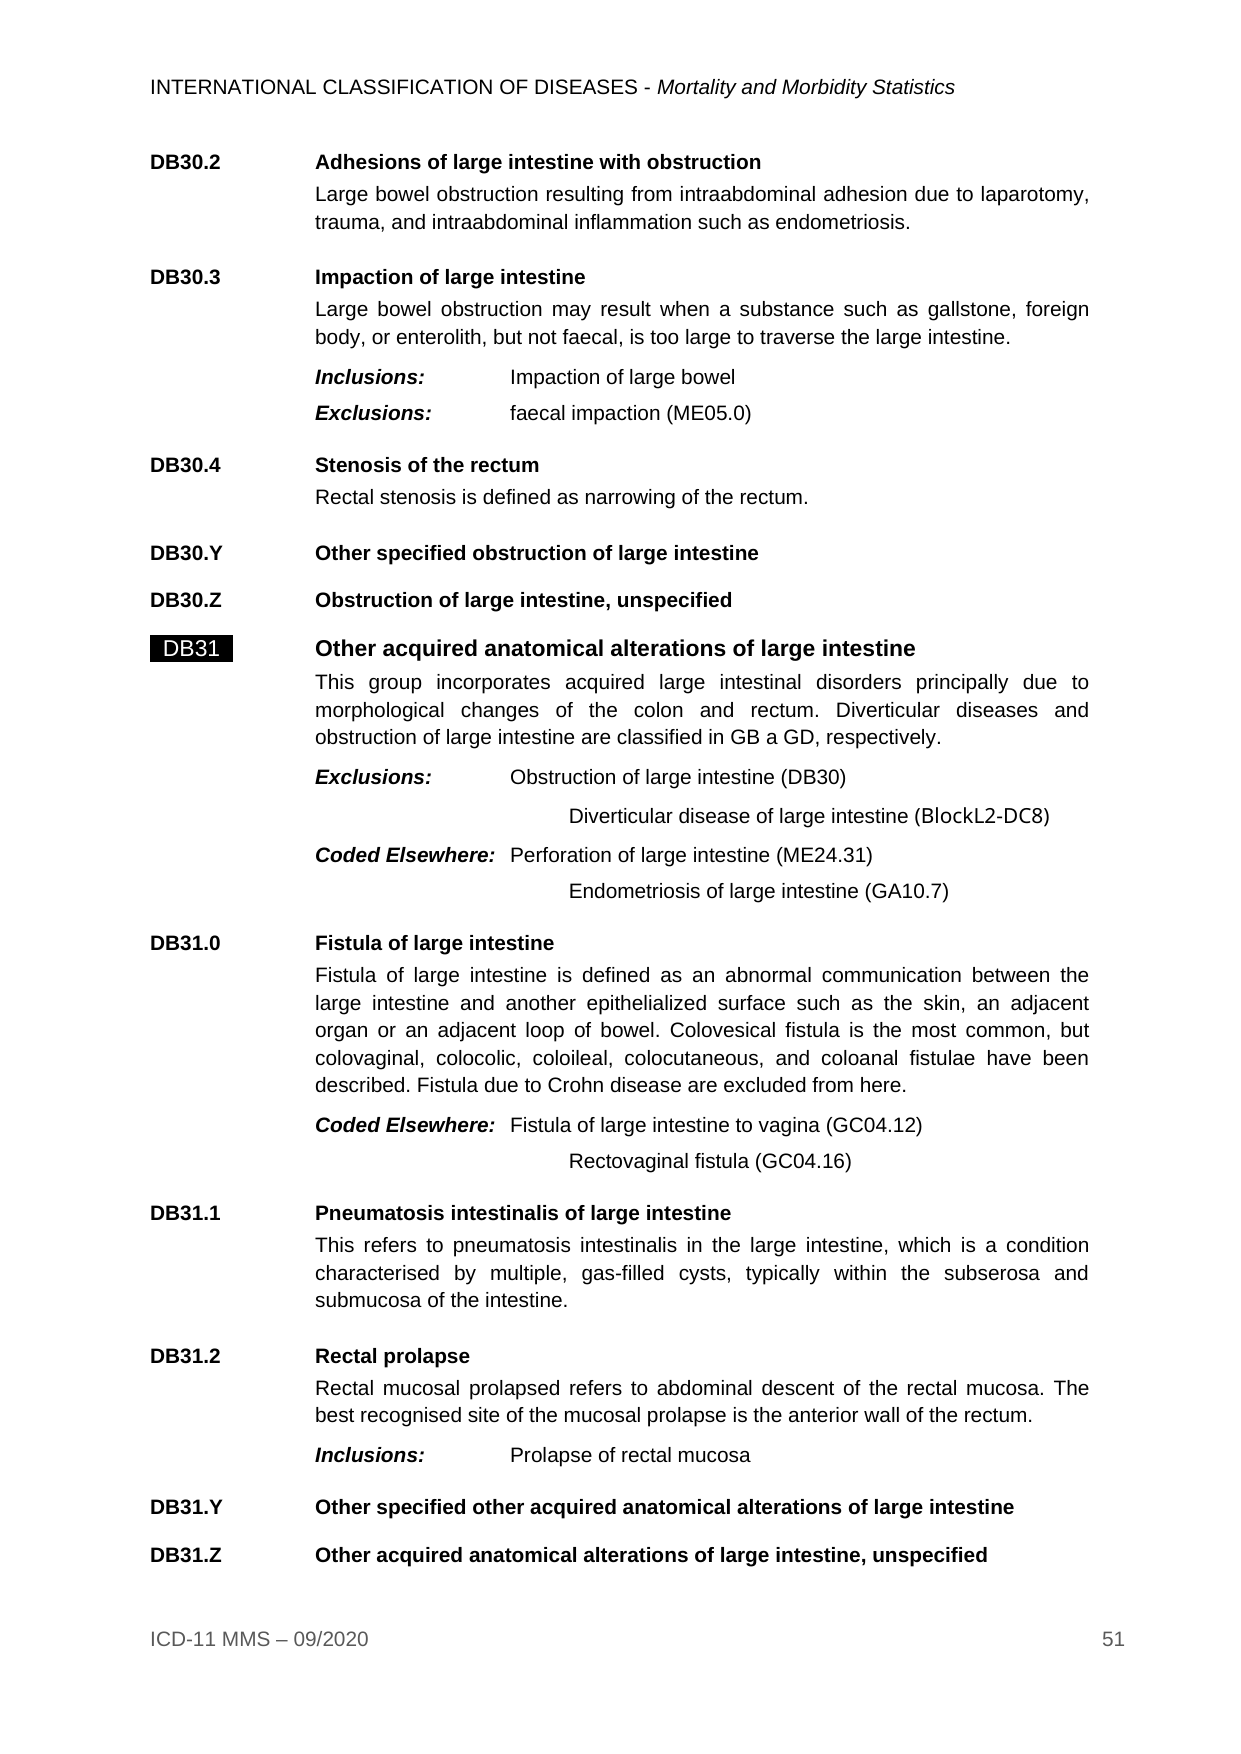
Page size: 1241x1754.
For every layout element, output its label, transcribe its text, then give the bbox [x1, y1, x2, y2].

list Coded Elsewhere: Fistula of large intestine to vagina (GC04.12) [315, 1113, 1090, 1137]
title DB30.3 Impaction of large intestine [150, 265, 1090, 289]
title DB31.Z Other acquired anatomical alterations of large intestine, unspecified [150, 1542, 1090, 1566]
title DB31.0 Fistula of large intestine [150, 931, 1090, 954]
list Endometriosis of large intestine (GA10.7) [568, 879, 1090, 903]
list Rectovaginal fistula (GC04.16) [568, 1149, 1090, 1173]
title DB30.4 Stenosis of the rectum [150, 453, 1090, 477]
title DB31.2 Rectal prolapse [150, 1343, 1090, 1367]
list Inclusions: Impaction of large bowel [315, 365, 1090, 389]
text Large bowel obstruction resulting from intraabdominal adhesion due to laparotomy, trauma, and intraabdominal inflammation such as endometriosis. [315, 182, 1090, 234]
list Diverticular disease of large intestine (BlockL2‑DC8) [568, 802, 1090, 830]
text This group incorporates acquired large intestinal disorders principally due to morphological changes of the colon and rectum. Diverticular diseases and obstruction of large intestine are classified in GB a GD, respectively. [315, 670, 1090, 749]
list Inclusions: Prolapse of rectal mucosa [315, 1443, 1090, 1467]
title DB30.Y Other specified obstruction of large intestine [150, 540, 1090, 564]
text This refers to pneumatosis intestinalis in the large intestine, which is a condition characterised by multiple, gas-filled cysts, typically within the subserosa and submucosa of the intestine. [315, 1233, 1090, 1312]
text Fistula of large intestine is defined as an abnormal communication between the large intestine and another epithelialized surface such as the skin, an adjacent organ or an adjacent loop of bowel. Colovesical fistula is the most common, but colovaginal, colocolic, coloileal, colocutaneous, and coloanal fistulae have been described. Fistula due to Crohn disease are excluded from here. [315, 963, 1090, 1097]
title DB30.Z Obstruction of large intestine, unspecified [150, 588, 1090, 612]
list Coded Elsewhere: Perforation of large intestine (ME24.31) [315, 842, 1090, 866]
text Rectal mucosal prolapsed refers to abdominal descent of the rectal mucosa. The best recognised site of the mucosal prolapse is the anterior wall of the rectum. [315, 1376, 1090, 1427]
title DB31.Y Other specified other acquired anatomical alterations of large intestine [150, 1495, 1090, 1519]
text Large bowel obstruction may result when a substance such as gallstone, foreign body, or enterolith, but not faecal, is too large to traverse the large intestine. [315, 297, 1090, 349]
text Rectal stenosis is defined as narrowing of the rectum. [315, 485, 1090, 509]
title DB31 Other acquired anatomical alterations of large intestine [233, 635, 1090, 662]
title DB30.2 Adhesions of large intestine with obstruction [150, 150, 1090, 174]
title DB31.1 Pneumatosis intestinalis of large intestine [150, 1201, 1090, 1225]
list Exclusions: faecal impaction (ME05.0) [315, 401, 1090, 425]
list Exclusions: Obstruction of large intestine (DB30) [315, 765, 1090, 789]
